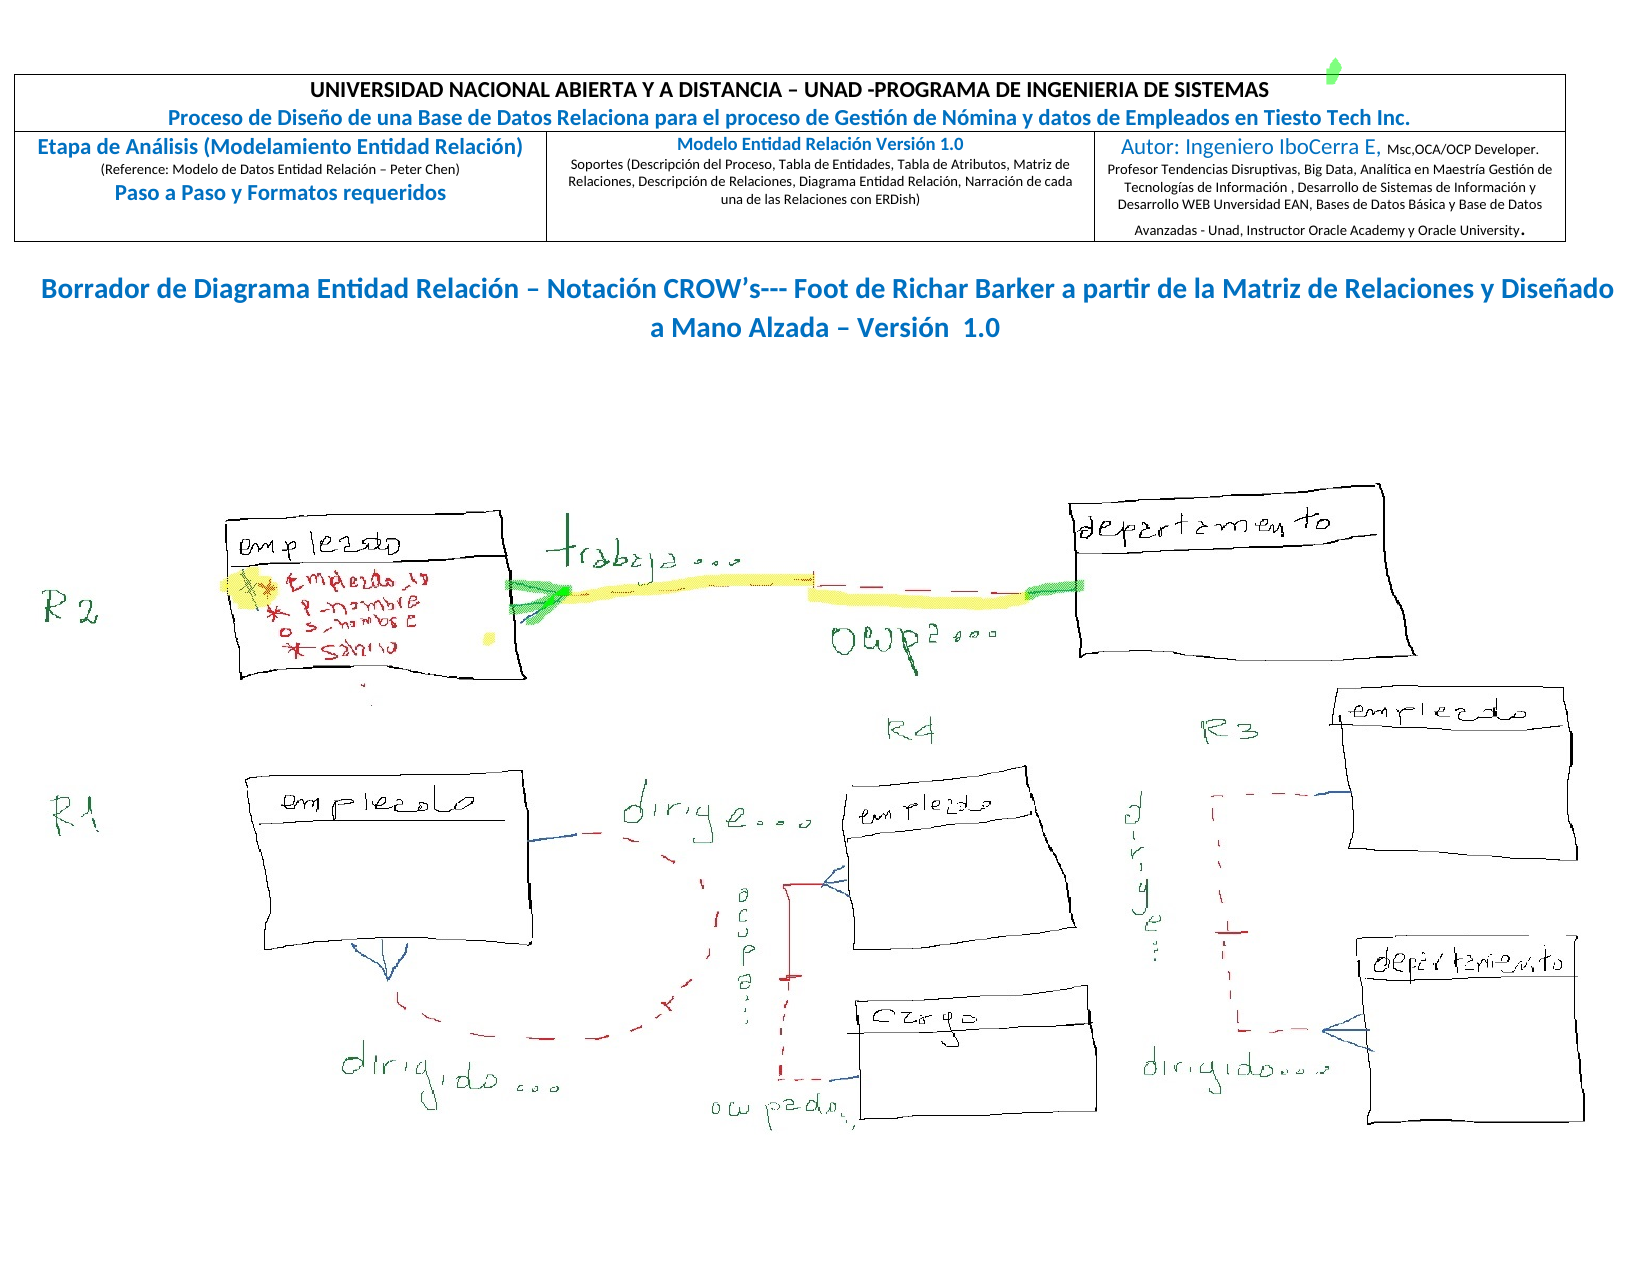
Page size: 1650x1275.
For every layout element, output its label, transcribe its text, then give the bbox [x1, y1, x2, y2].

picture [1324, 57, 1342, 88]
picture [29, 364, 1591, 1135]
text Borrador de Diagrama Entidad Relación – Notación CROW’s--- Foot de Richar Barker a partir de la Matriz de Relaciones y Diseñado a Mano Alzada – Versión 1.0 [29, 271, 1620, 344]
